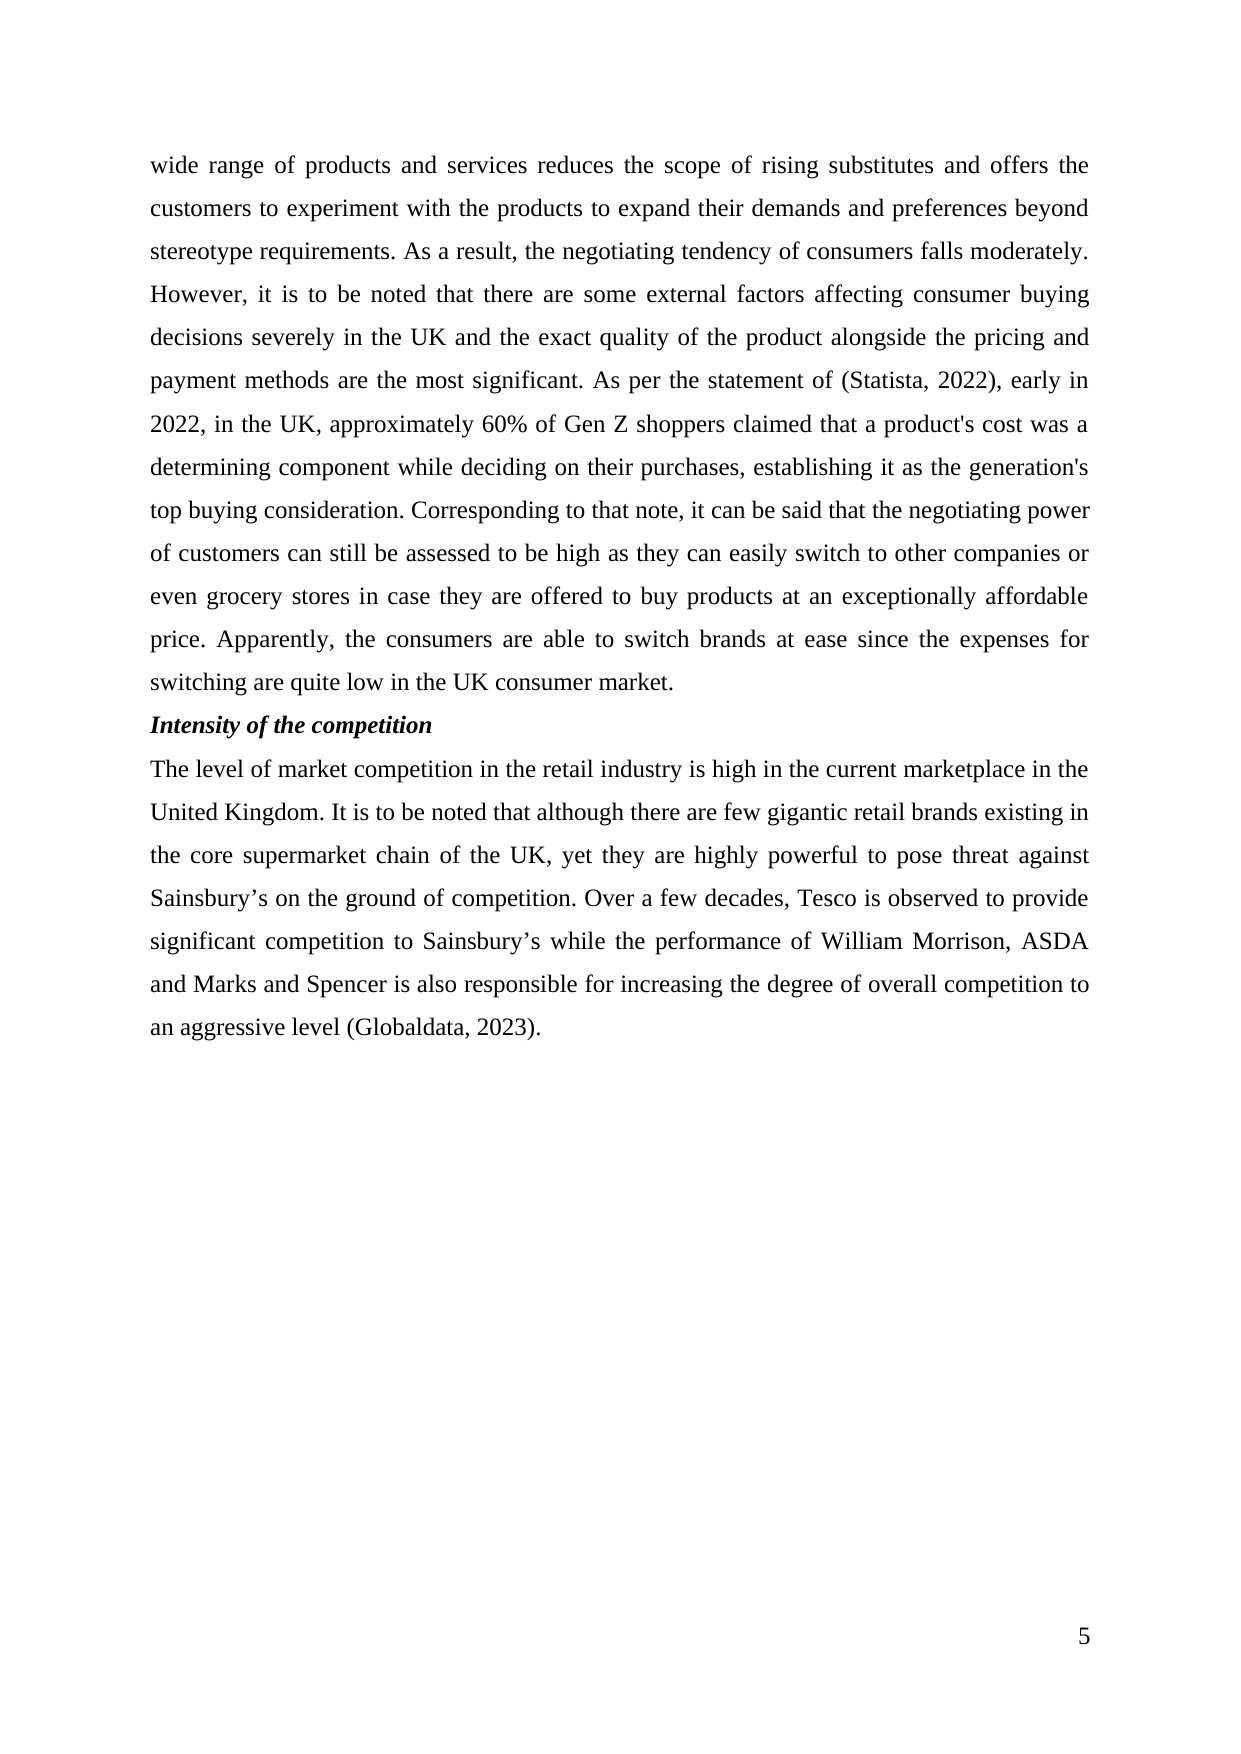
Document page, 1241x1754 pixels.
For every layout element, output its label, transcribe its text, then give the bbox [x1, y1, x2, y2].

text The level of market competition in the retail industry is high in the current marketplace in the United Kingdom. It is to be noted that although there are few gigantic retail brands existing in the core supermarket chain of the UK, yet they are highly powerful to pose threat against Sainsbury’s on the ground of competition. Over a few decades, Tesco is observed to provide significant competition to Sainsbury’s while the performance of William Morrison, ASDA and Marks and Spencer is also responsible for increasing the degree of overall competition to an aggressive level (Globaldata, 2023). [150, 754, 1090, 1041]
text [150, 150, 1090, 696]
text Intensity of the competition [150, 711, 1090, 739]
